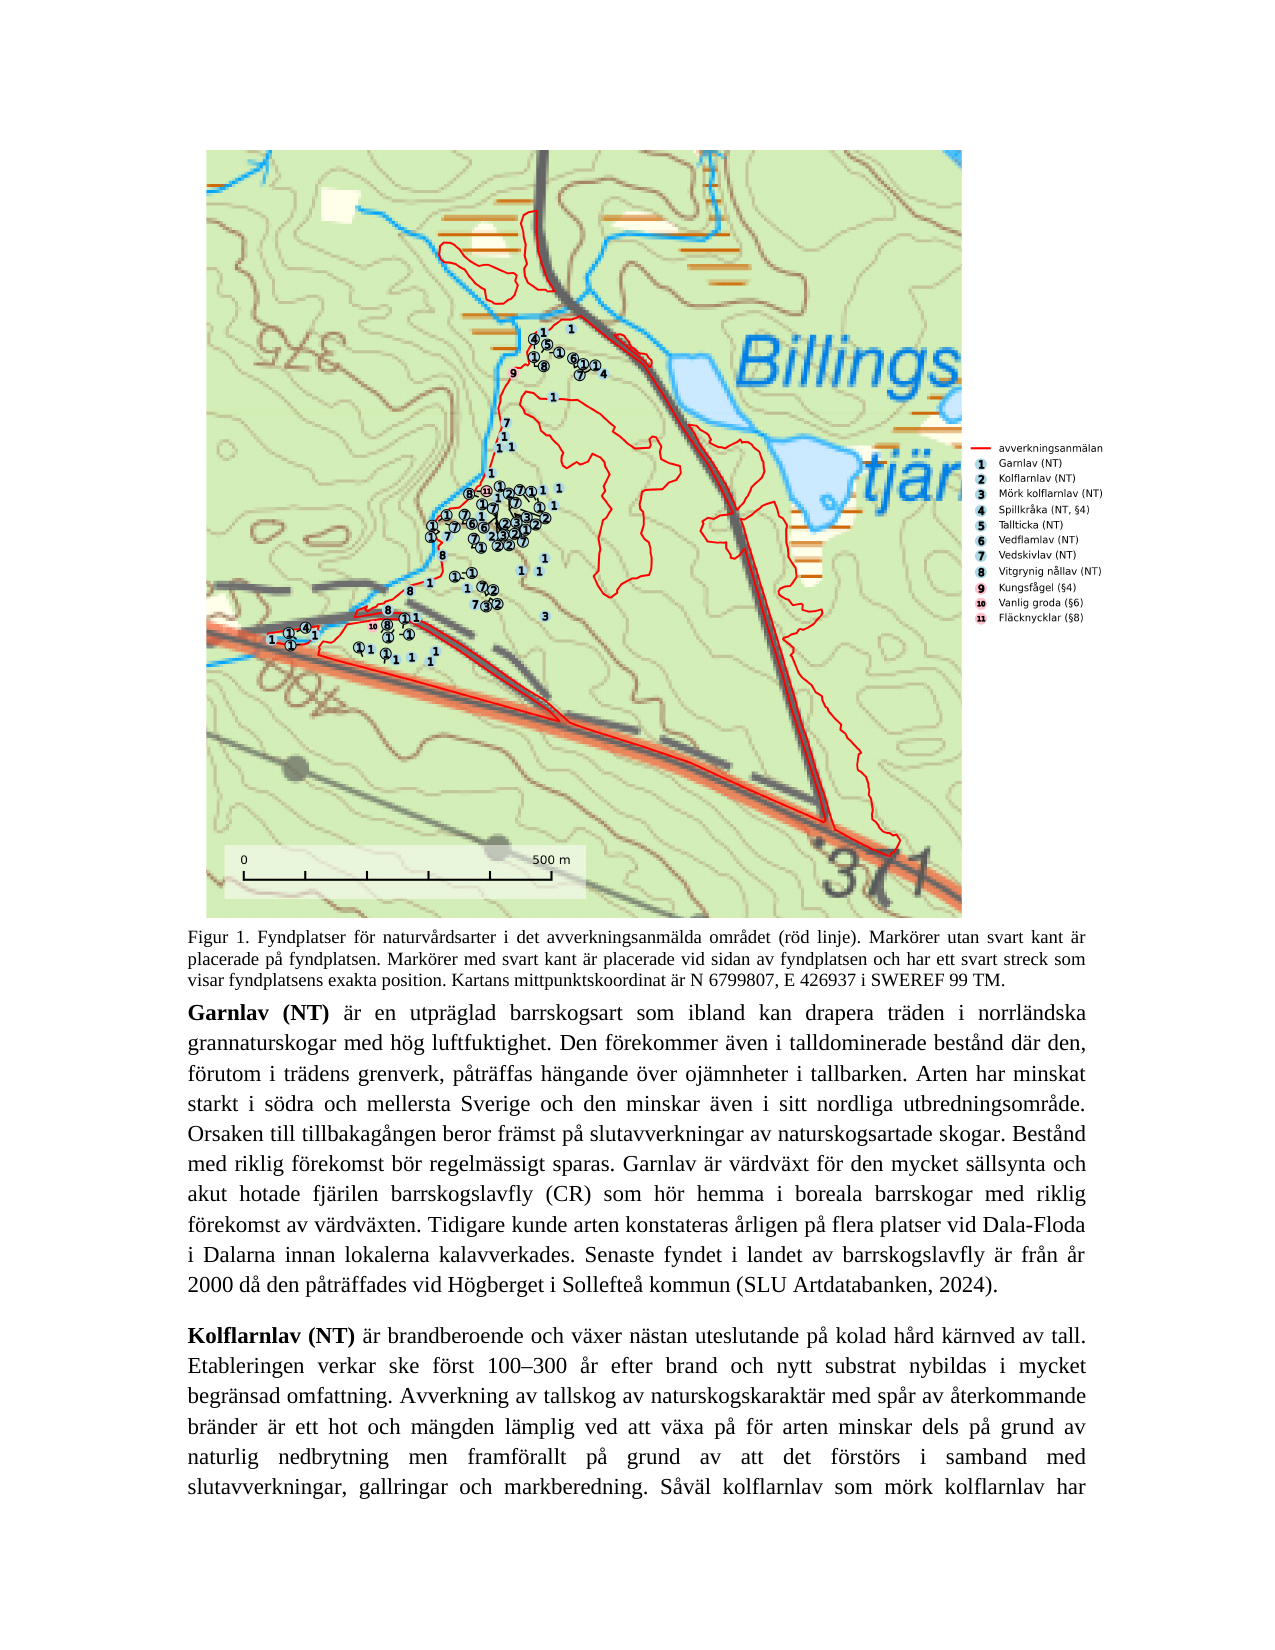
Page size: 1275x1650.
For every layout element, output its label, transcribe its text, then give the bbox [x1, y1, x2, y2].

text Garnlav (NT) är en utpräglad barrskogsart som ibland kan drapera träden i norrländska grannaturskogar med hög luftfuktighet. Den förekommer även i talldominerade bestånd där den, förutom i trädens grenverk, påträffas hängande över ojämnheter i tallbarken. Arten har minskat starkt i södra och mellersta Sverige och den minskar även i sitt nordliga utbredningsområde. Orsaken till tillbakagången beror främst på slutavverkningar av naturskogsartade skogar. Bestånd med riklig förekomst bör regelmässigt sparas. Garnlav är värdväxt för den mycket sällsynta och akut hotade fjärilen barrskogslavfly (CR) som hör hemma i boreala barrskogar med riklig förekomst av värdväxten. Tidigare kunde arten konstateras årligen på flera platser vid Dala-Floda i Dalarna innan lokalerna kalavverkades. Senaste fyndet i landet av barrskogslavfly är från år 2000 då den påträffades vid Högberget i Sollefteå kommun (SLU Artdatabanken, 2024). [187, 999, 1087, 1297]
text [187, 1322, 1087, 1499]
picture [206, 150, 1107, 918]
text Figur 1. Fyndplatser för naturvårdsarter i det avverkningsanmälda området (röd linje). Markörer utan svart kant är placerade på fyndplatsen. Markörer med svart kant är placerade vid sidan av fyndplatsen och har ett svart streck som visar fyndplatsens exakta position. Kartans mittpunktskoordinat är N 6799807, E 426937 i SWEREF 99 TM. [187, 926, 1087, 991]
